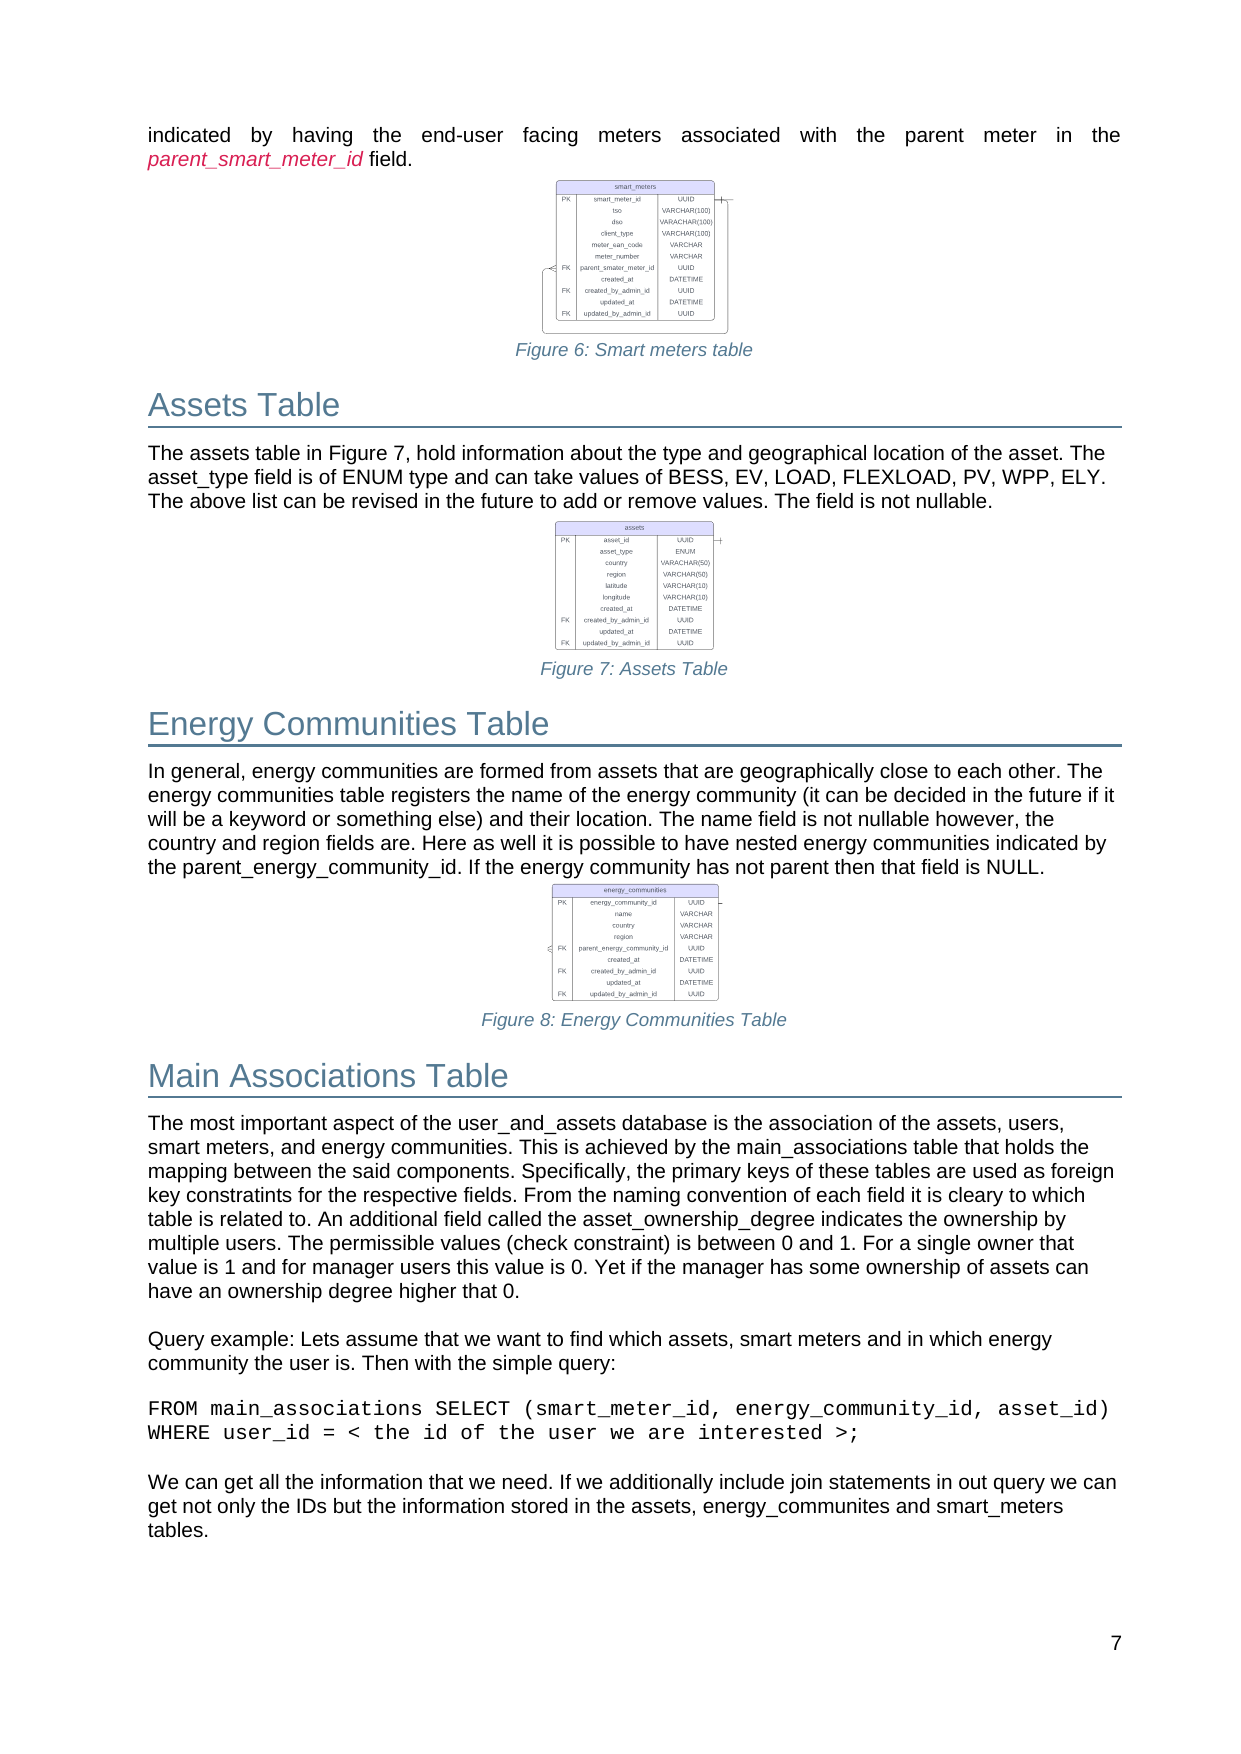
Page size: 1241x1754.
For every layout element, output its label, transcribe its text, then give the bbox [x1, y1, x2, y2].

subtitle Main Associations Table [148, 1056, 1122, 1096]
picture [536, 170, 734, 339]
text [148, 123, 1122, 171]
subtitle Energy Communities Table [148, 704, 1122, 744]
picture [547, 878, 723, 1010]
text In general, energy communities are formed from assets that are geographically close to each other. The energy communities table registers the name of the energy community (it can be decided in the future if it will be a keyword or something else) and their location. The name field is not nullable however, the country and region fields are. Here as well it is possible to have nested energy communities indicated by the parent_energy_community_id. If the energy community has not parent then that field is NULL. [148, 759, 1122, 879]
text WHERE user_id = < the id of the user we are interested >; [148, 1422, 1122, 1446]
subtitle Assets Table [148, 386, 1122, 426]
picture [547, 512, 723, 658]
text Figure 7: Assets Table [148, 657, 1122, 679]
text We can get all the information that we need. If we additionally include join statements in out query we can get not only the IDs but the information stored in the assets, energy_communites and smart_meters tables. [148, 1470, 1122, 1542]
text The most important aspect of the user_and_assets database is the association of the assets, users, smart meters, and energy communities. This is achieved by the main_associations table that holds the mapping between the said components. Specifically, the primary keys of these tables are used as foreign key constratints for the respective fields. From the naming convention of each field it is cleary to which table is related to. An additional field called the asset_ownership_degree indicates the ownership by multiple users. The permissible values (check constraint) is between 0 and 1. For a single owner that value is 1 and for manager users this value is 0. Yet if the manager has some ownership of assets can have an ownership degree higher that 0. [148, 1111, 1122, 1303]
text The assets table in Figure 7, hold information about the type and geographical location of the asset. The asset_type field is of ENUM type and can take values of BESS, EV, LOAD, FLEXLOAD, PV, WPP, ELY. The above list can be revised in the future to add or remove values. The field is not nullable. [148, 441, 1122, 512]
text FROM main_associations SELECT (smart_meter_id, energy_community_id, asset_id) [148, 1398, 1122, 1422]
text Query example: Lets assume that we want to find which assets, smart meters and in which energy community the user is. Then with the simple query: [148, 1327, 1122, 1374]
text Figure 8: Energy Communities Table [148, 1009, 1122, 1031]
text Figure 6: Smart meters table [148, 339, 1122, 361]
